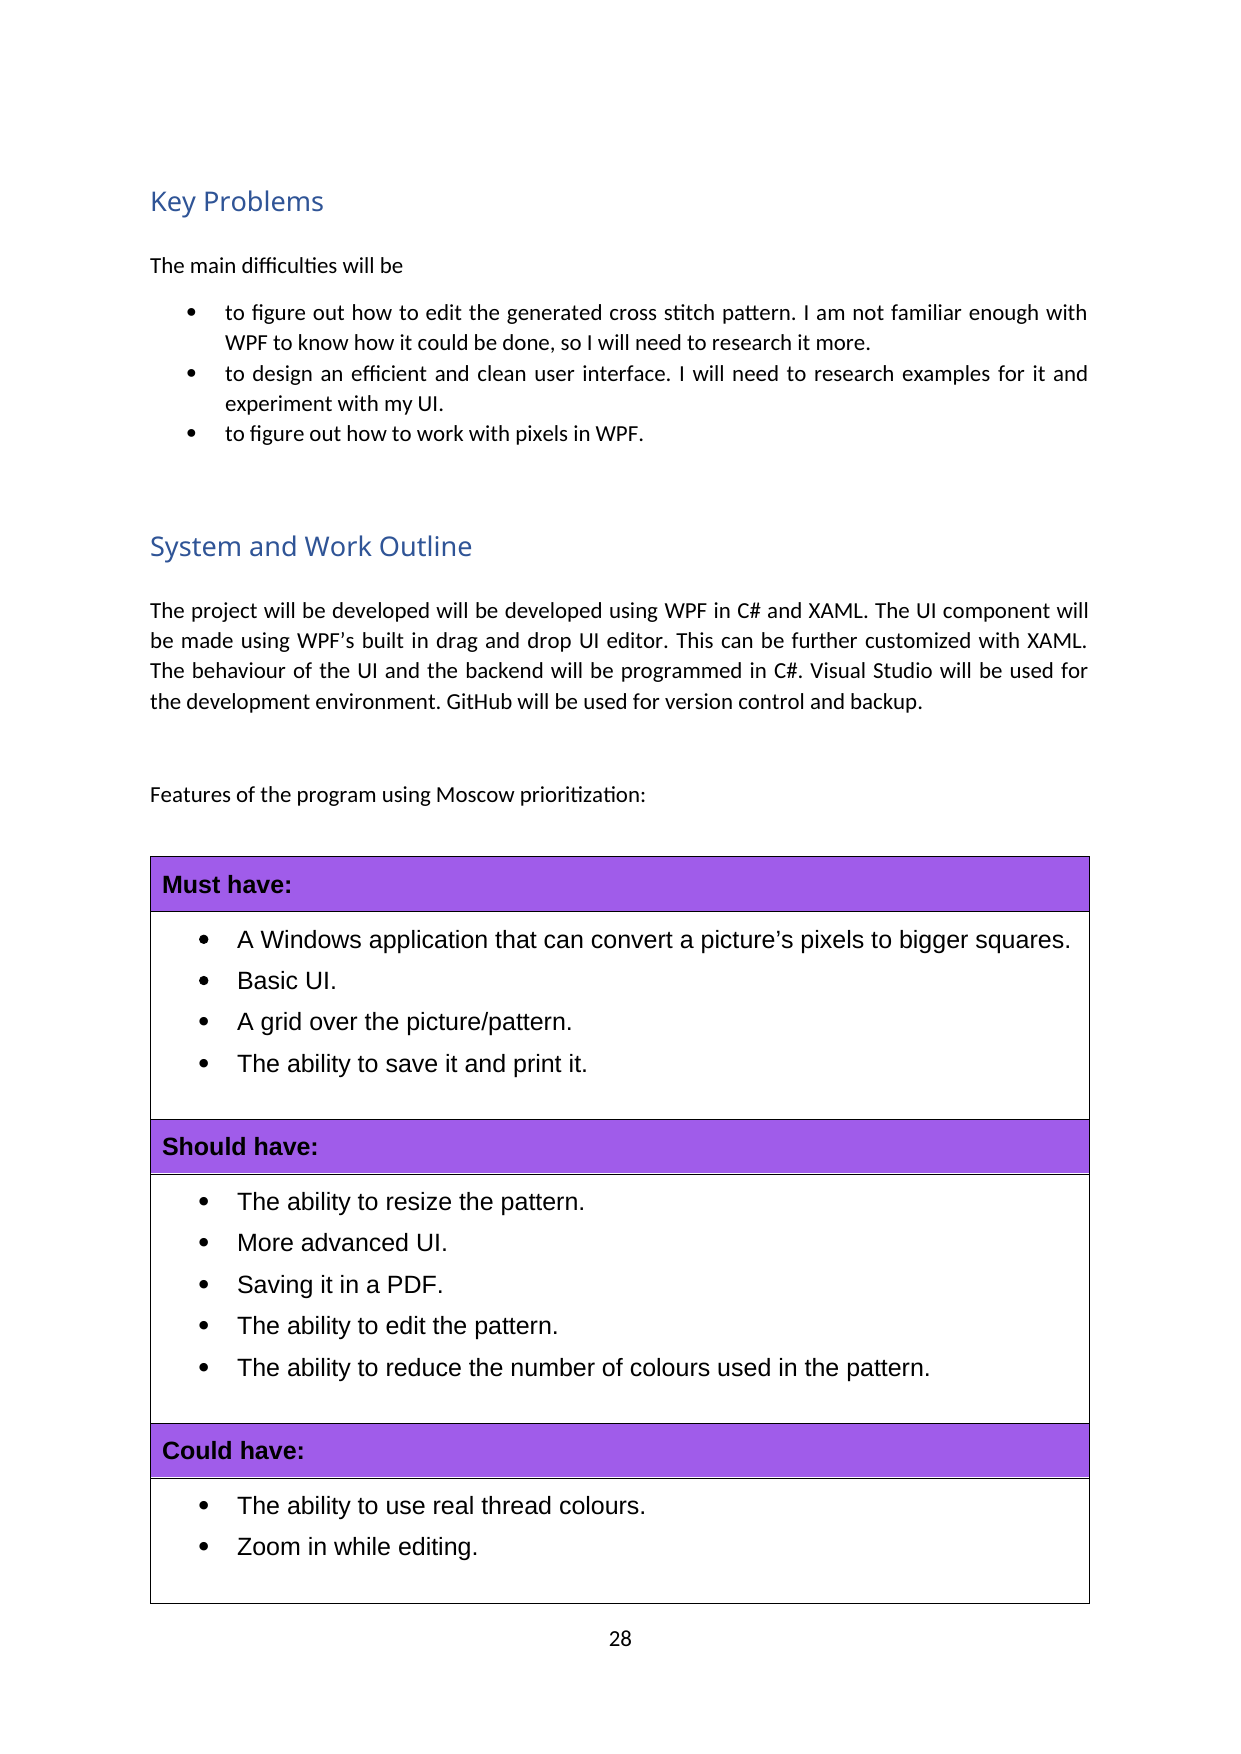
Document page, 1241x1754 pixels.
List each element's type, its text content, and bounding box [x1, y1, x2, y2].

table_cell The ability to use real thread colours. Zoom in while editing. [151, 1479, 1089, 1602]
list to design an efficient and clean user interface. I will need to research examples for it and experiment with my UI. [187, 359, 1090, 417]
subtitle System and Work Outline [150, 528, 1090, 564]
table_cell A Windows application that can convert a picture’s pixels to bigger squares. Basic UI. A grid over the picture/pattern. The ability to save it and print it. [151, 912, 1089, 1119]
text Features of the program using Moscow prioritization: [150, 781, 1090, 809]
list to figure out how to edit the generated cross stitch pattern. I am not familiar enough with WPF to know how it could be done, so I will need to research it more. [187, 298, 1090, 357]
table_header Must have: [151, 857, 1089, 911]
subtitle Key Problems [150, 183, 1090, 220]
table_cell The ability to resize the pattern. More advanced UI. Saving it in a PDF. The ability to edit the pattern. The ability to reduce the number of colours used in the pattern. [151, 1175, 1089, 1423]
text The main difficulties will be [150, 251, 1090, 279]
table_cell Could have: [151, 1424, 1089, 1477]
table_cell Should have: [151, 1120, 1089, 1173]
list to figure out how to work with pixels in WPF. [187, 419, 1090, 447]
text The project will be developed will be developed using WPF in C# and XAML. The UI component will be made using WPF’s built in drag and drop UI editor. This can be further customized with XAML. The behaviour of the UI and the backend will be programmed in C#. Visual Studio will be used for the development environment. GitHub will be used for version control and backup. [150, 596, 1090, 715]
